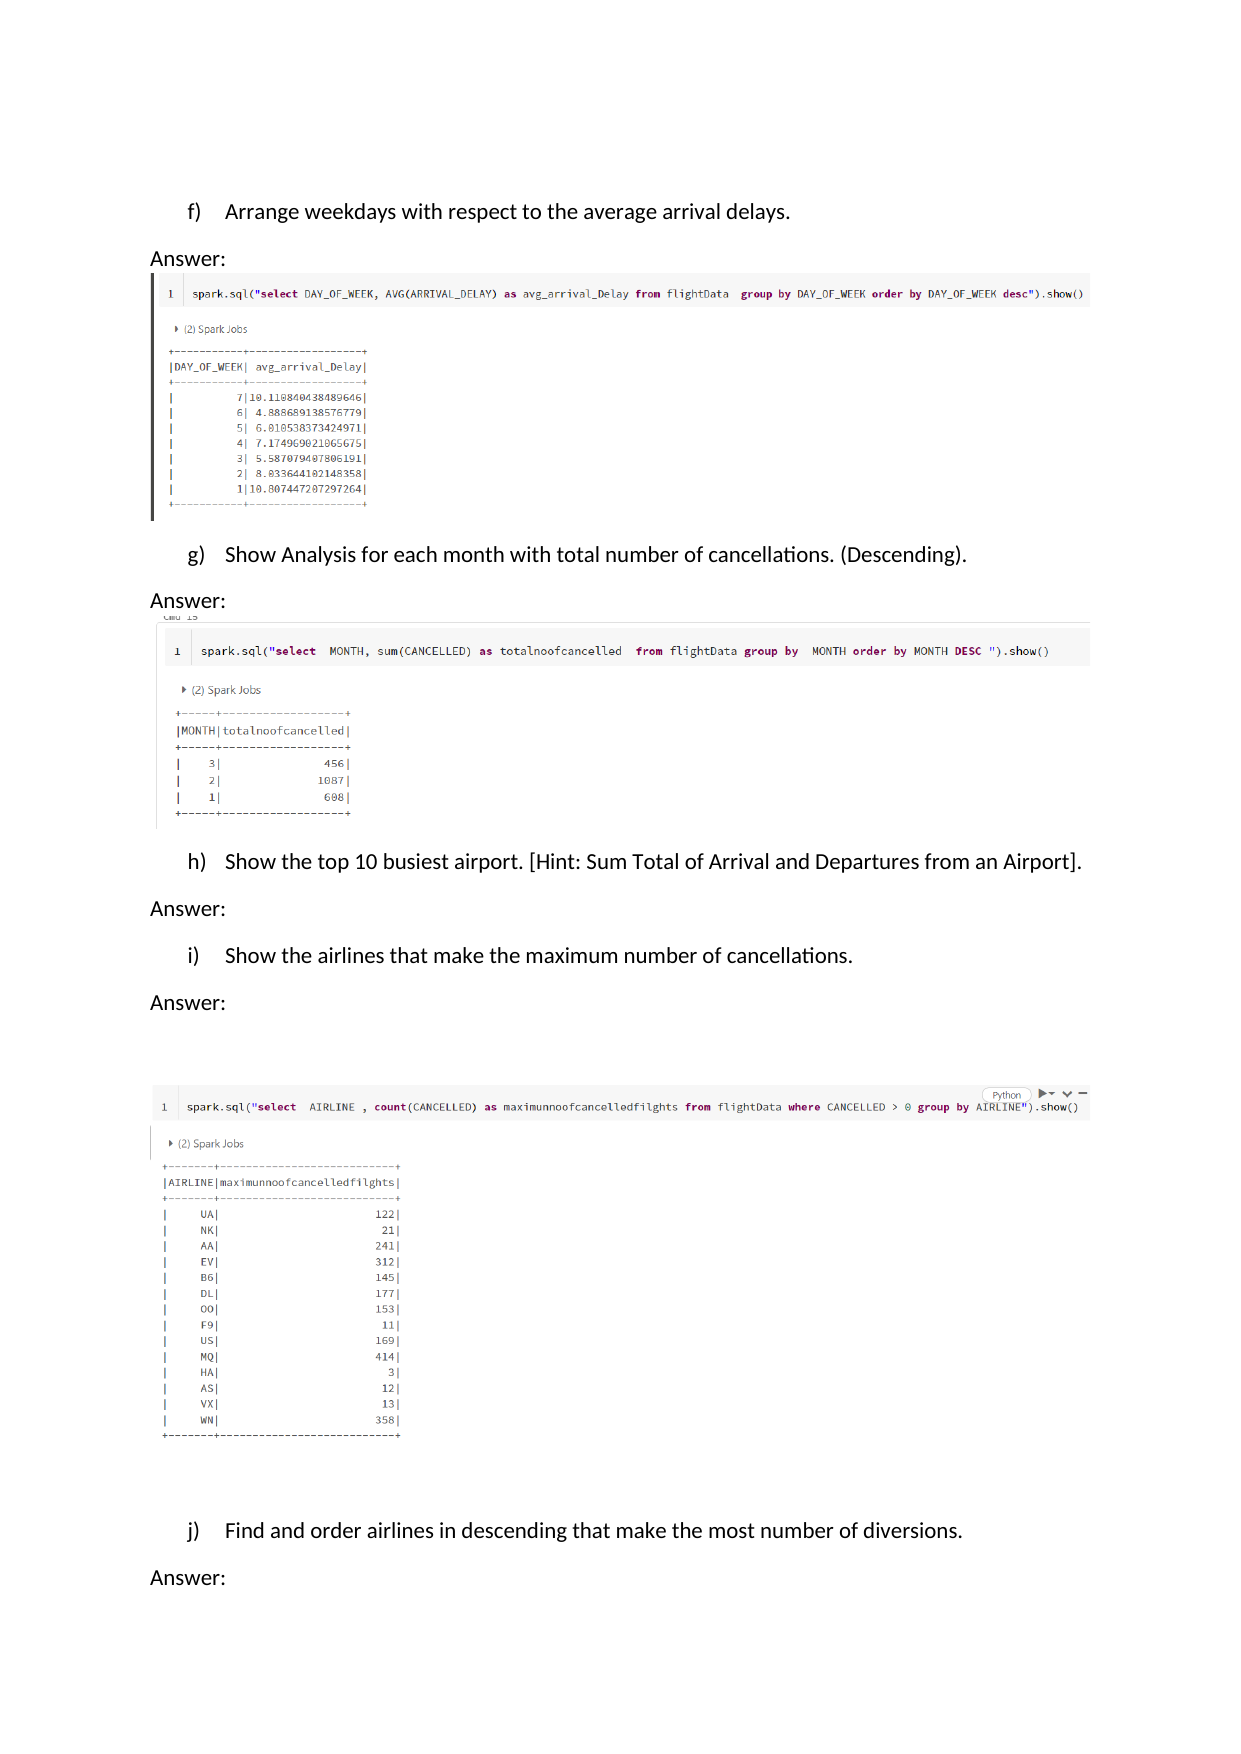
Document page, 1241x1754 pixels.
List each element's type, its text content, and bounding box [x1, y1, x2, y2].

list Show the top 10 busiest airport. [Hint: Sum Total of Arrival and Departures from an Airport]. [187, 847, 1090, 875]
text Answer: [150, 894, 1090, 922]
picture [150, 273, 1091, 521]
text Answer: [150, 988, 1090, 1016]
list Show Analysis for each month with total number of cancellations. (Descending). [187, 540, 1090, 568]
text Answer: [150, 244, 1090, 273]
picture [150, 1081, 1091, 1451]
text Answer: [150, 587, 1090, 616]
text Answer: [150, 1563, 1090, 1591]
list Show the airlines that make the maximum number of cancellations. [187, 941, 1090, 969]
list Arrange weekdays with respect to the average arrival delays. [187, 197, 1090, 225]
list Find and order airlines in descending that make the most number of diversions. [187, 1516, 1090, 1544]
picture [150, 616, 1091, 829]
